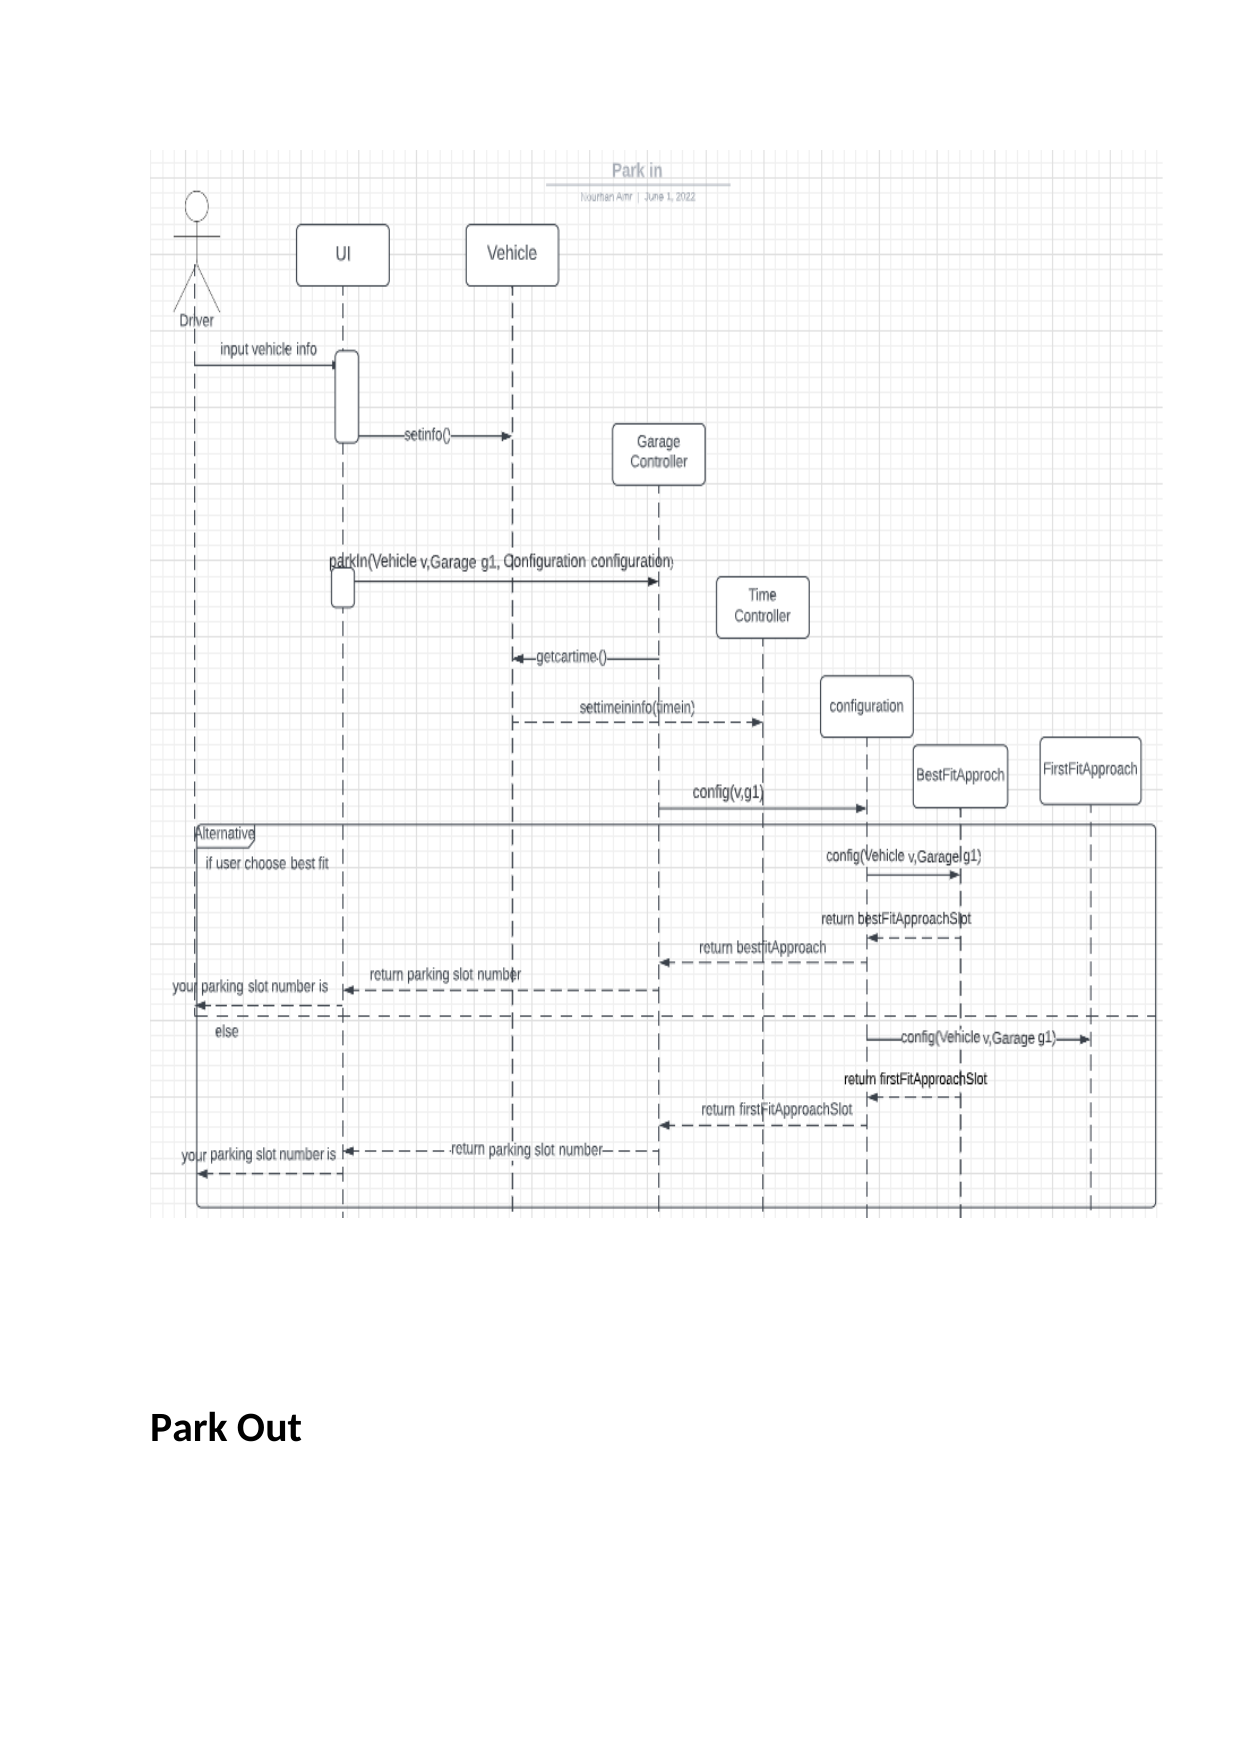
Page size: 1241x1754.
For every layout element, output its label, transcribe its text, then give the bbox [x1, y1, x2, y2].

picture [150, 150, 1163, 1218]
text Park Out [150, 1401, 1090, 1452]
